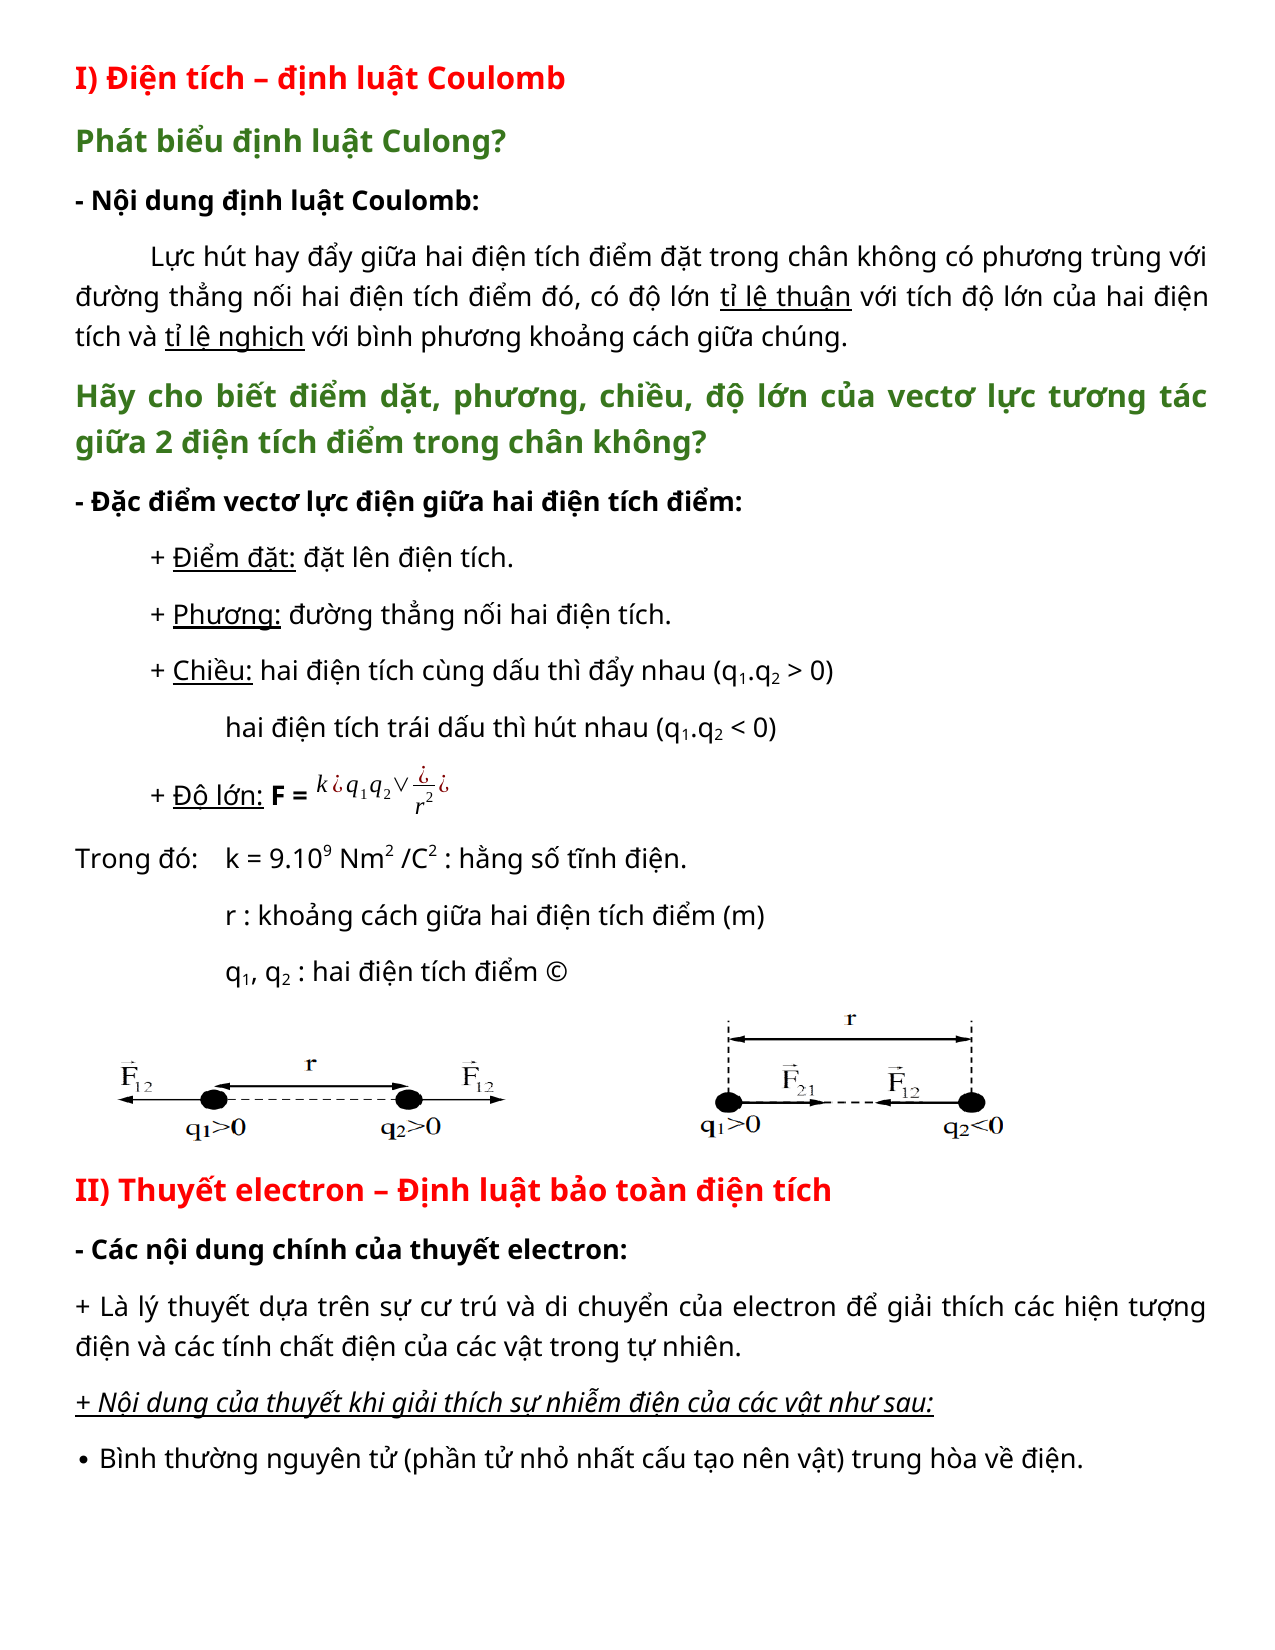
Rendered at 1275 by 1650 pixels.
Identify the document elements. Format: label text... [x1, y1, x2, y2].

text Lực hút hay đẩy giữa hai điện tích điểm đặt trong chân không có phương trùng với đường thẳng nối hai điện tích điểm đó, có độ lớn tỉ lệ thuận với tích độ lớn của hai điện tích và tỉ lệ nghịch với bình phương khoảng cách giữa chúng. [75, 238, 1209, 354]
text q1, q2 : hai điện tích điểm © [75, 953, 1209, 989]
text - Các nội dung chính của thuyết electron: [75, 1231, 1209, 1268]
text II) Thuyết electron – Định luật bảo toàn điện tích [75, 1168, 1209, 1211]
picture [75, 1009, 1045, 1150]
text Phát biểu định luật Culong? [75, 119, 1209, 161]
text + Là lý thuyết dựa trên sự cư trú và di chuyển của electron để giải thích các hiện tượng điện và các tính chất điện của các vật trong tự nhiên. [75, 1287, 1209, 1364]
text - Nội dung định luật Coulomb: [75, 181, 1209, 218]
text + Độ lớn: F = [75, 765, 1209, 819]
text Trong đó: k = 9.109 Nm2 /C2 : hằng số tĩnh điện. [75, 840, 1209, 877]
text r : khoảng cách giữa hai điện tích điểm (m) [75, 896, 1209, 933]
text ∙ Bình thường nguyên tử (phần tử nhỏ nhất cấu tạo nên vật) trung hòa về điện. [75, 1440, 1209, 1477]
text + Phương: đường thẳng nối hai điện tích. [75, 595, 1209, 632]
text - Đặc điểm vectơ lực điện giữa hai điện tích điểm: [75, 482, 1209, 519]
text I) Điện tích – định luật Coulomb [75, 56, 1209, 99]
text + Điểm đặt: đặt lên điện tích. [75, 539, 1209, 576]
text hai điện tích trái dấu thì hút nhau (q1.q2 < 0) [150, 708, 1209, 745]
text Hãy cho biết điểm dặt, phương, chiều, độ lớn của vectơ lực tương tác giữa 2 điện tích điểm trong chân không? [75, 374, 1209, 462]
text + Nội dung của thuyết khi giải thích sự nhiễm điện của các vật như sau: [75, 1383, 1209, 1420]
text + Chiều: hai điện tích cùng dấu thì đẩy nhau (q1.q2 > 0) [75, 652, 1209, 689]
